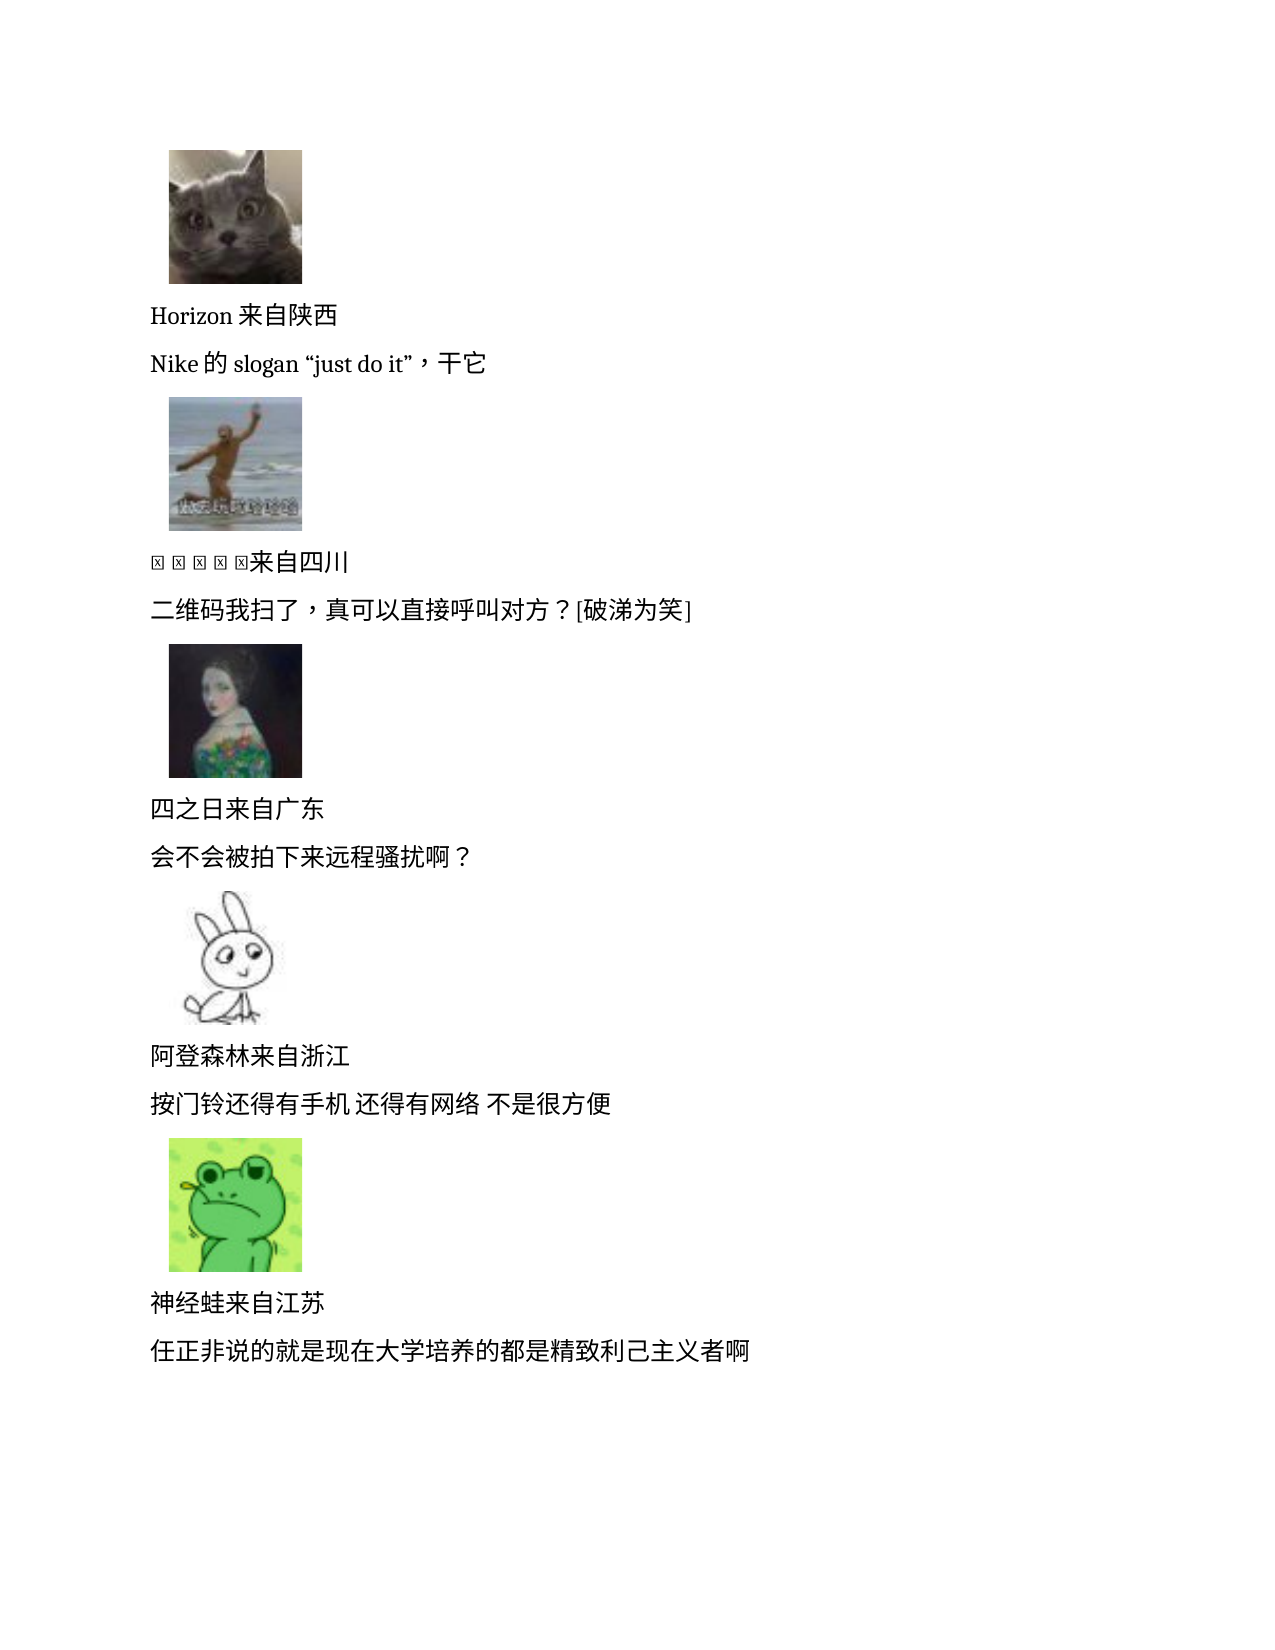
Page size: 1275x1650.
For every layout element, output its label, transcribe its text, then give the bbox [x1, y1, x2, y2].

picture [168, 1138, 303, 1272]
text 神经蛙来自江苏 [150, 1290, 1125, 1319]
text 按门铃还得有手机 还得有网络 不是很方便 [150, 1091, 1125, 1119]
picture [168, 891, 303, 1025]
picture [168, 644, 303, 778]
text Nike的slogan “just do it”，干它 [150, 349, 1125, 378]
text 任正非说的就是现在大学培养的都是精致利己主义者啊 [150, 1338, 1125, 1367]
picture [168, 150, 303, 284]
text Horizon来自陕西 [150, 302, 1125, 331]
text 二维码我扫了，真可以直接呼叫对方？[破涕为笑] [150, 597, 1125, 625]
text 🇵 🇧 🇺 🇫 🇫来自四川 [150, 549, 1125, 578]
picture [168, 397, 303, 531]
text 四之日来自广东 [150, 796, 1125, 825]
text 会不会被拍下来远程骚扰啊？ [150, 844, 1125, 872]
text 阿登森林来自浙江 [150, 1043, 1125, 1072]
